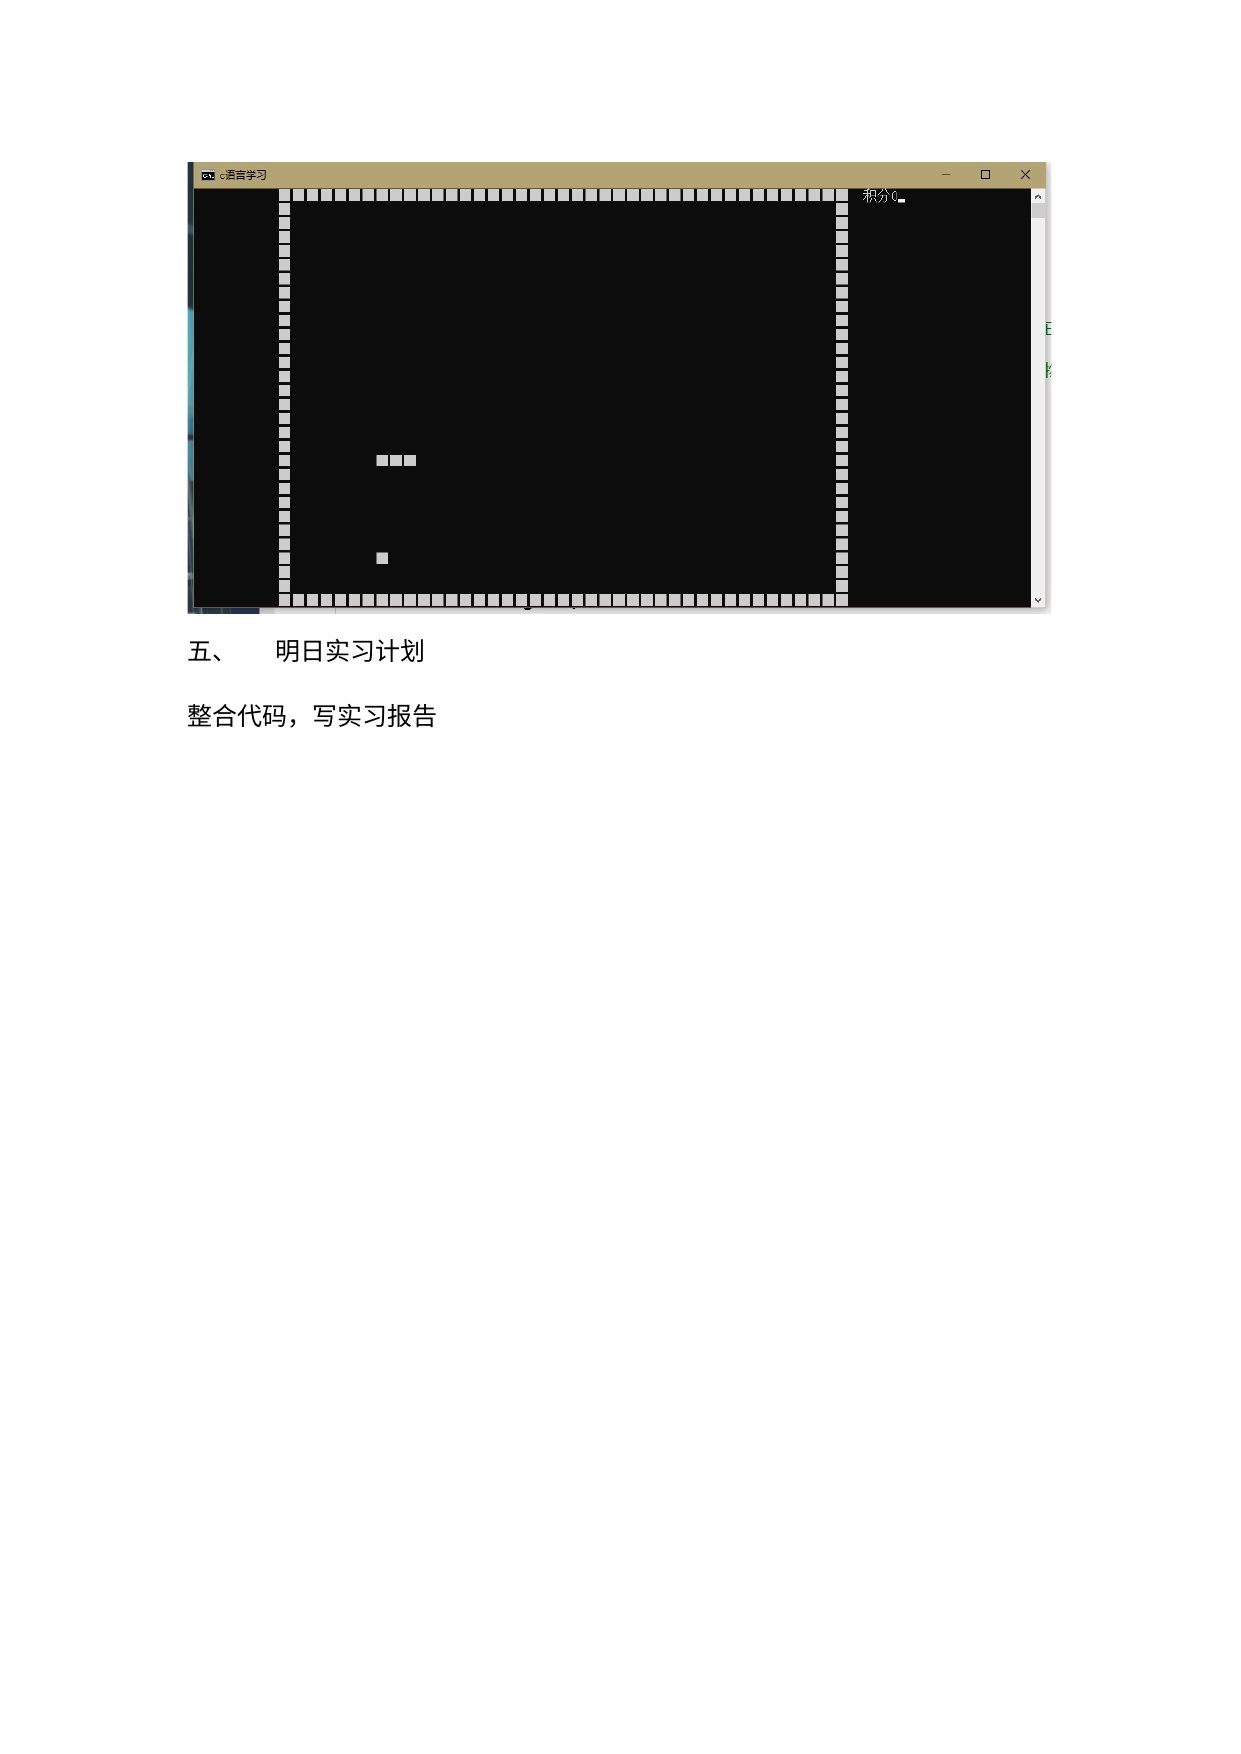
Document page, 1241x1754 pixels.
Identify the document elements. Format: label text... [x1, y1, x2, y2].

picture [187, 162, 1052, 614]
text 整合代码，写实习报告 [187, 682, 1053, 747]
list 明日实习计划 [187, 617, 1053, 682]
